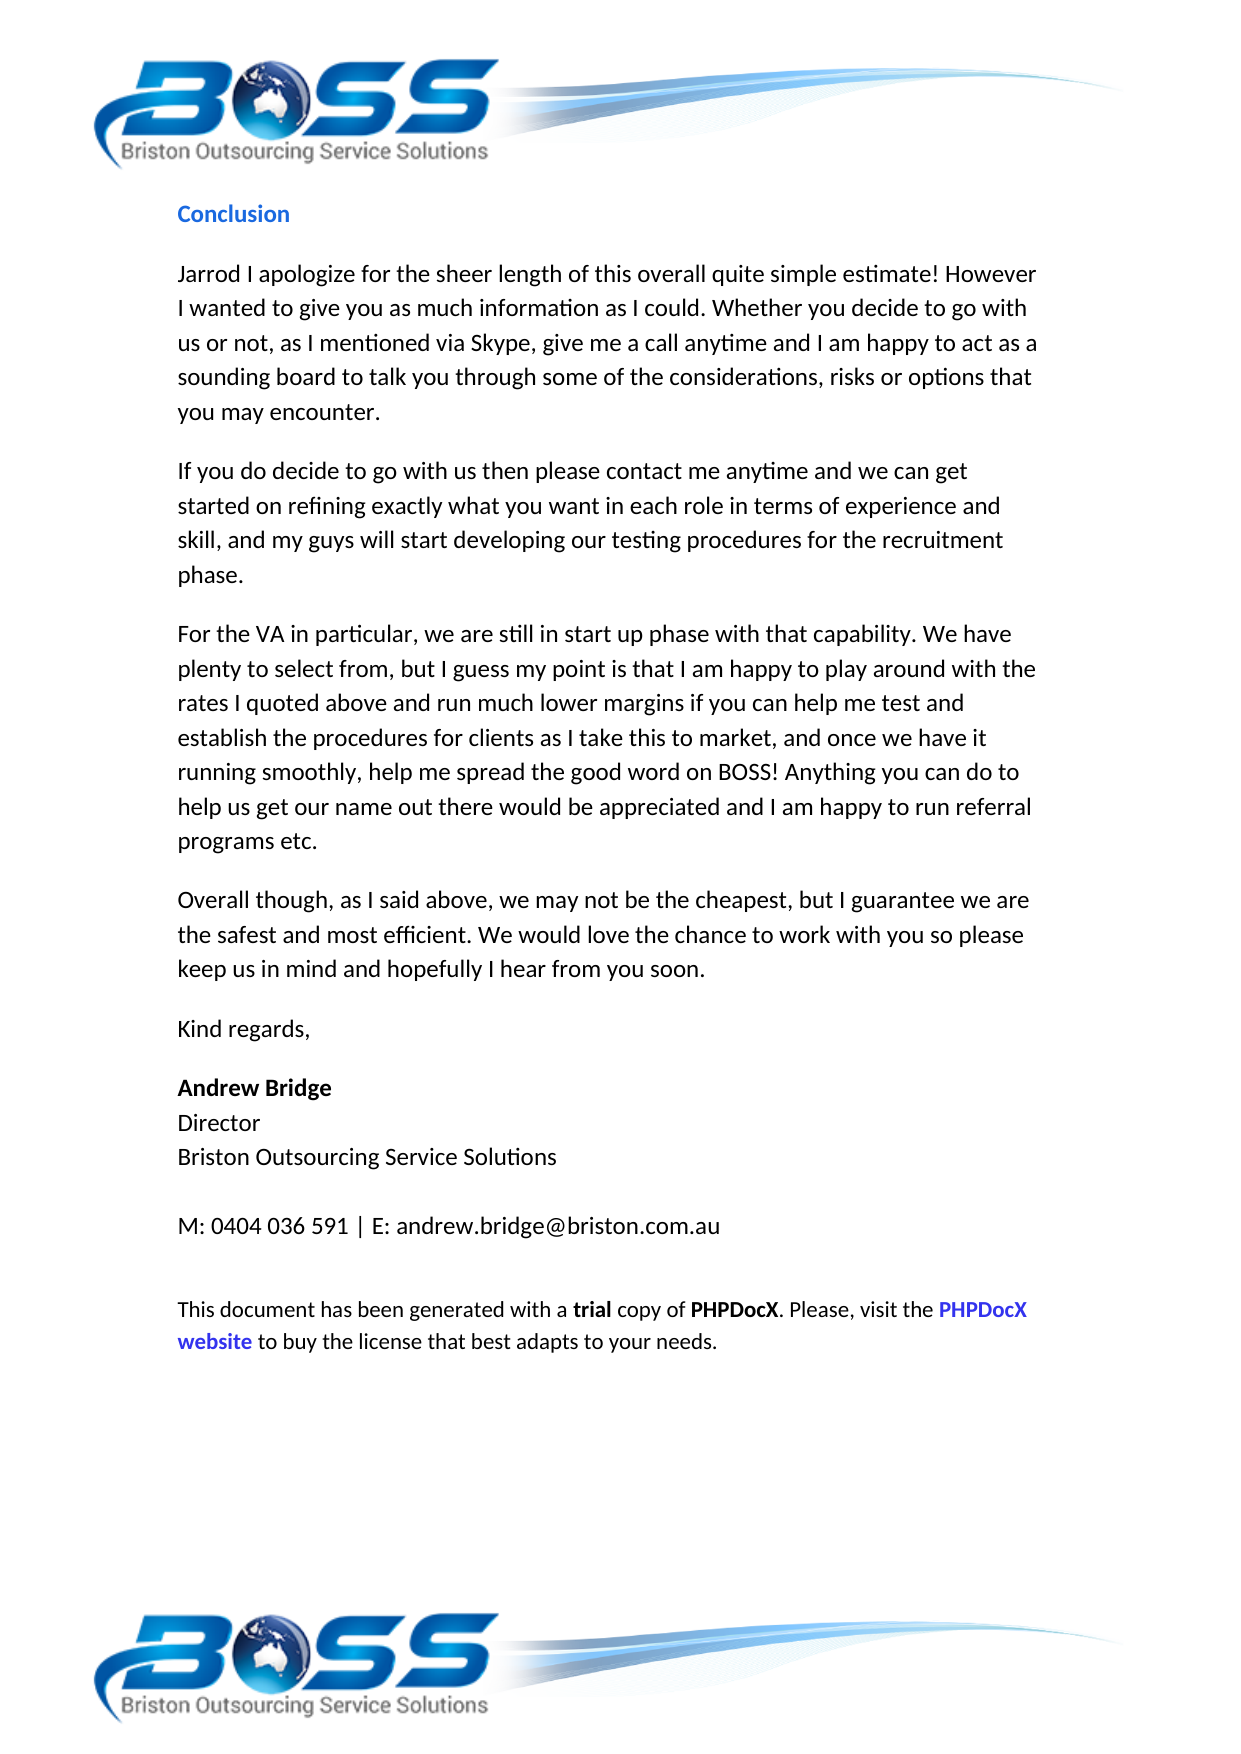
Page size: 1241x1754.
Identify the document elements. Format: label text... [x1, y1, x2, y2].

text This document has been generated with a trial copy of PHPDocX. Please, visit the PHPDocX website to buy the license that best adapts to your needs. [177, 1295, 1063, 1355]
table_header Conclusion Jarrod I apologize for the sheer length of this overall quite simple estimate! However I wanted to give you as much information as I could. Whether you decide to go with us or not, as I mentioned via Skype, give me a call anytime and I am happy to act as a sounding board to talk you through some of the considerations, risks or options that you may encounter. If you do decide to go with us then please contact me anytime and we can get started on refining exactly what you want in each role in terms of experience and skill, and my guys will start developing our testing procedures for the recruitment phase. For the VA in particular, we are still in start up phase with that capability. We have plenty to select from, but I guess my point is that I am happy to play around with the rates I quoted above and run much lower margins if you can help me test and establish the procedures for clients as I take this to market, and once we have it running smoothly, help me spread the good word on BOSS! Anything you can do to help us get our name out there would be appreciated and I am happy to run referral programs etc. Overall though, as I said above, we may not be the cheapest, but I guarantee we are the safest and most efficient. We would love the chance to work with you so please keep us in mind and hopefully I hear from you soon. Kind regards, Andrew Bridge Director Briston Outsourcing Service Solutions M: 0404 036 591 | E: andrew.bridge@briston.com.au [166, 148, 1052, 1295]
